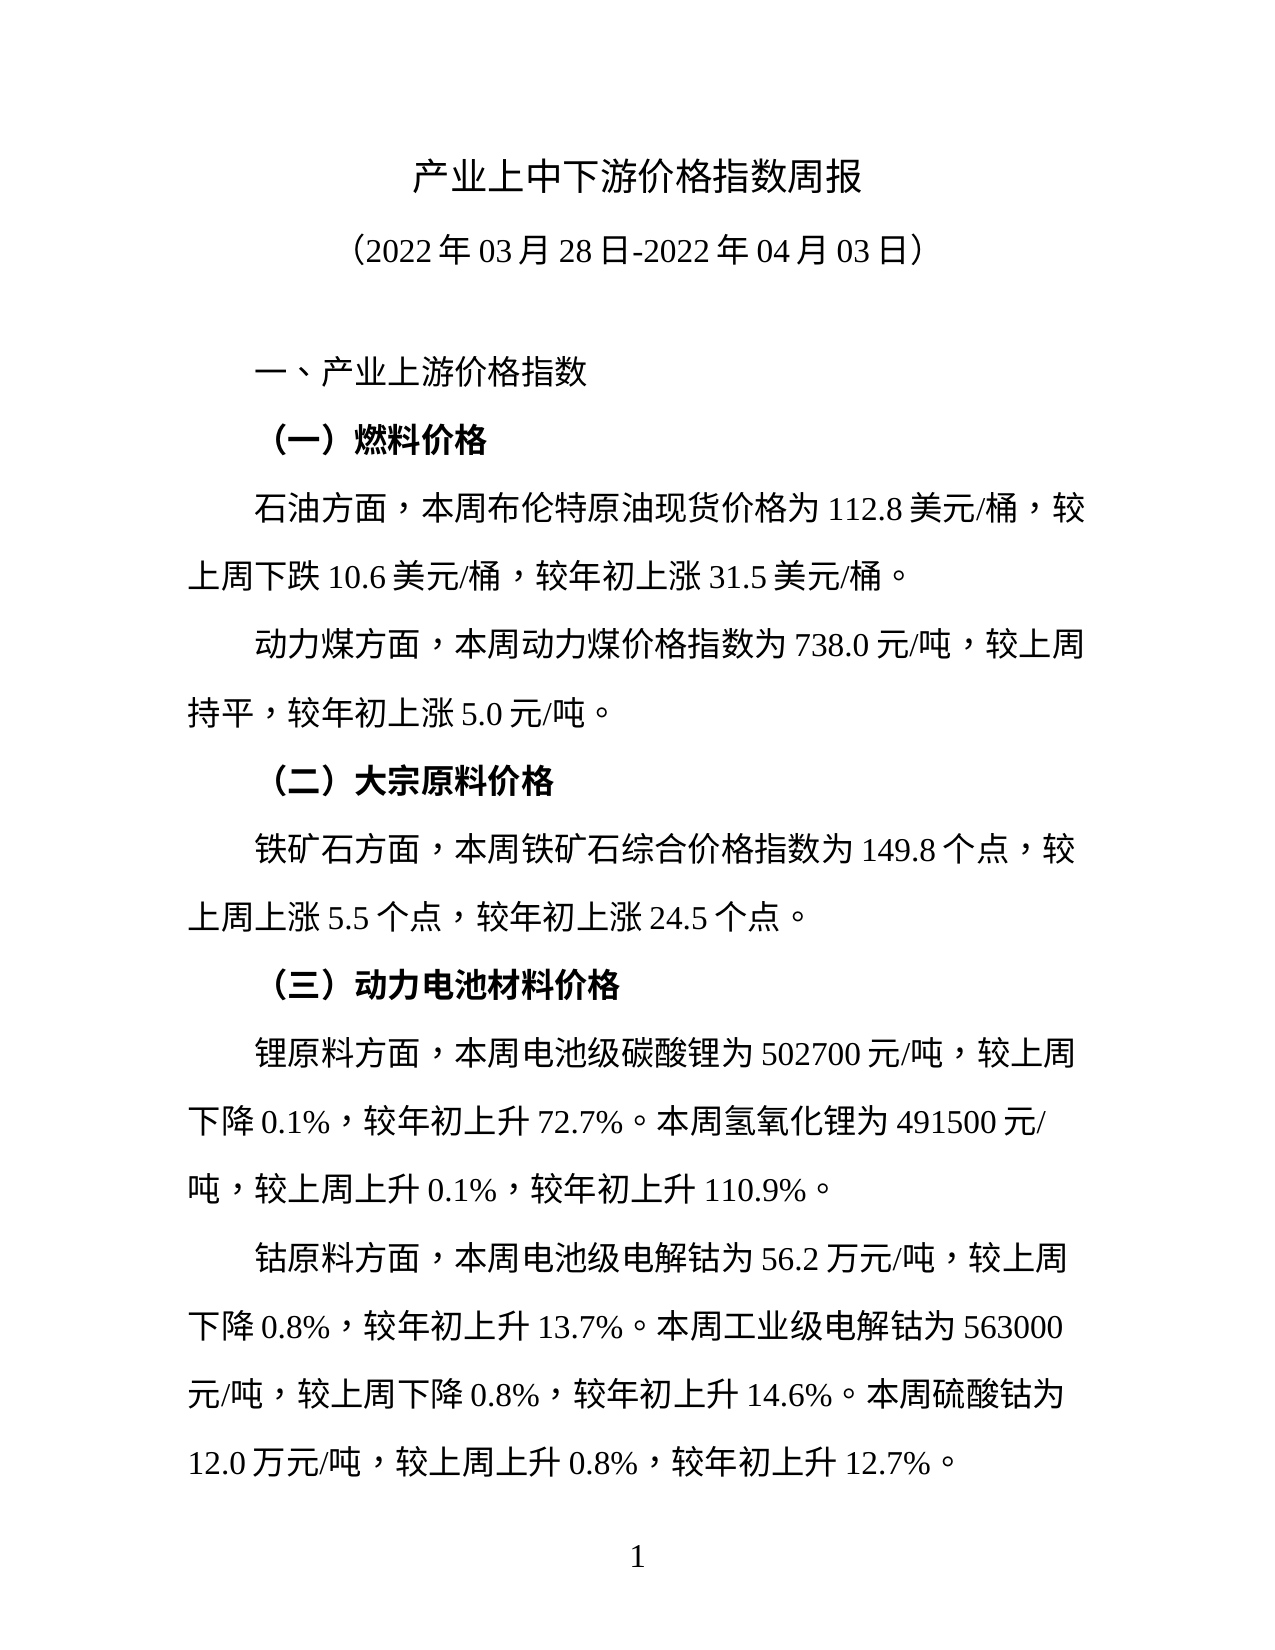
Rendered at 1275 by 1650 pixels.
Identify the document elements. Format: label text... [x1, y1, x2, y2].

text 一、产业上游价格指数 [187, 349, 1087, 394]
text （2022年03月28日-2022年04月03日） [187, 227, 1087, 329]
text 石油方面，本周布伦特原油现货价格为112.8美元/桶，较上周下跌10.6美元/桶，较年初上涨31.5美元/桶。 [187, 485, 1087, 598]
text 产业上中下游价格指数周报 [187, 150, 1087, 201]
text （三）动力电池材料价格 [187, 962, 1087, 1007]
text 动力煤方面，本周动力煤价格指数为738.0元/吨，较上周持平，较年初上涨5.0元/吨。 [187, 621, 1087, 735]
text 钴原料方面，本周电池级电解钴为56.2万元/吨，较上周下降0.8%，较年初上升13.7%。本周工业级电解钴为563000元/吨，较上周下降0.8%，较年初上升14.6%。本周硫酸钴为12.0万元/吨，较上周上升0.8%，较年初上升12.7%。 [187, 1234, 1087, 1484]
text 锂原料方面，本周电池级碳酸锂为502700元/吨，较上周下降0.1%，较年初上升72.7%。本周氢氧化锂为491500元/吨，较上周上升0.1%，较年初上升110.9%。 [187, 1030, 1087, 1212]
text 铁矿石方面，本周铁矿石综合价格指数为149.8个点，较上周上涨5.5个点，较年初上涨24.5个点。 [187, 826, 1087, 939]
text （一）燃料价格 [187, 417, 1087, 462]
text （二）大宗原料价格 [187, 757, 1087, 803]
